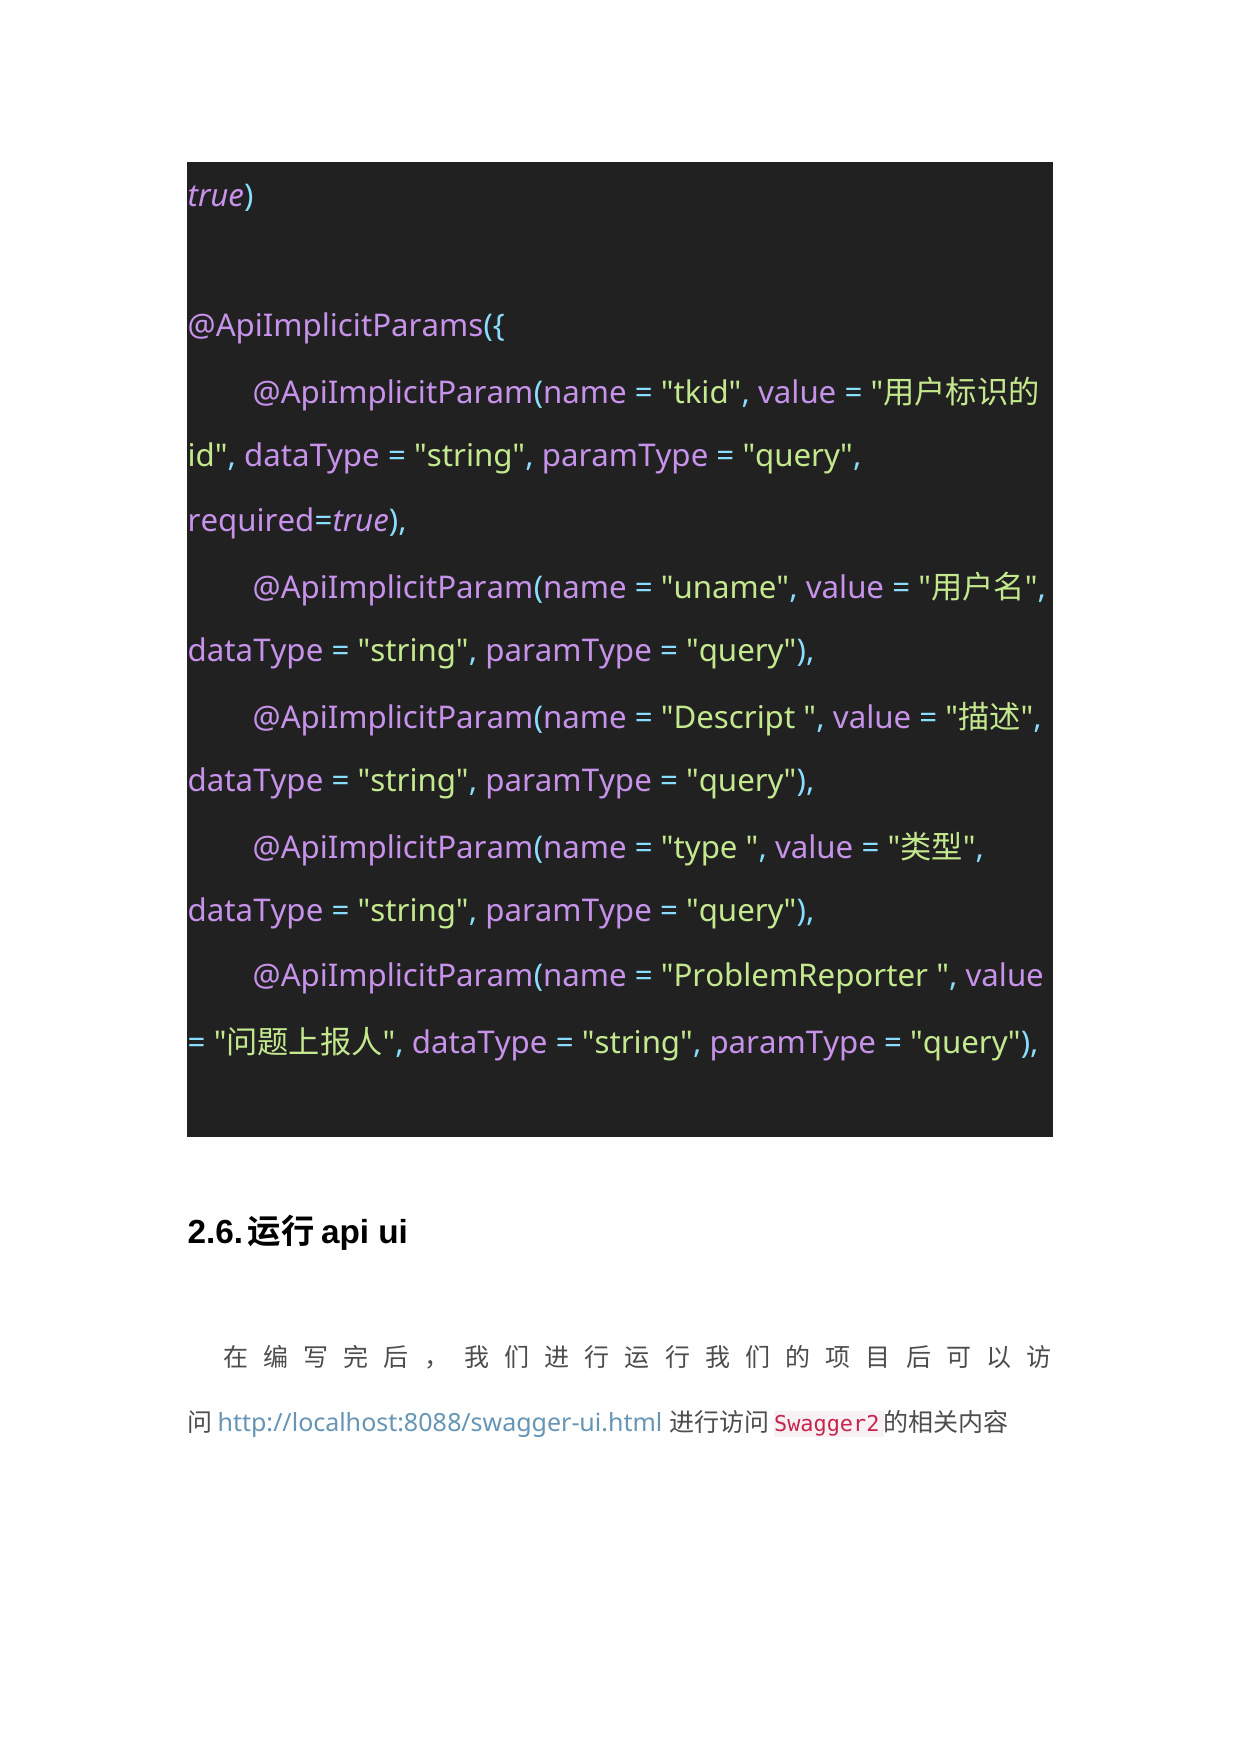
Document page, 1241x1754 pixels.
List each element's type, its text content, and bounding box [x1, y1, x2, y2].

text 在编写完后，我们进行运行我们的项目后可以访问http://localhost:8088/swagger-ui.html 进行访问Swagger2的相关内容 [187, 1323, 1053, 1453]
subtitle 运行api ui [187, 1197, 1053, 1262]
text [187, 162, 1053, 1137]
